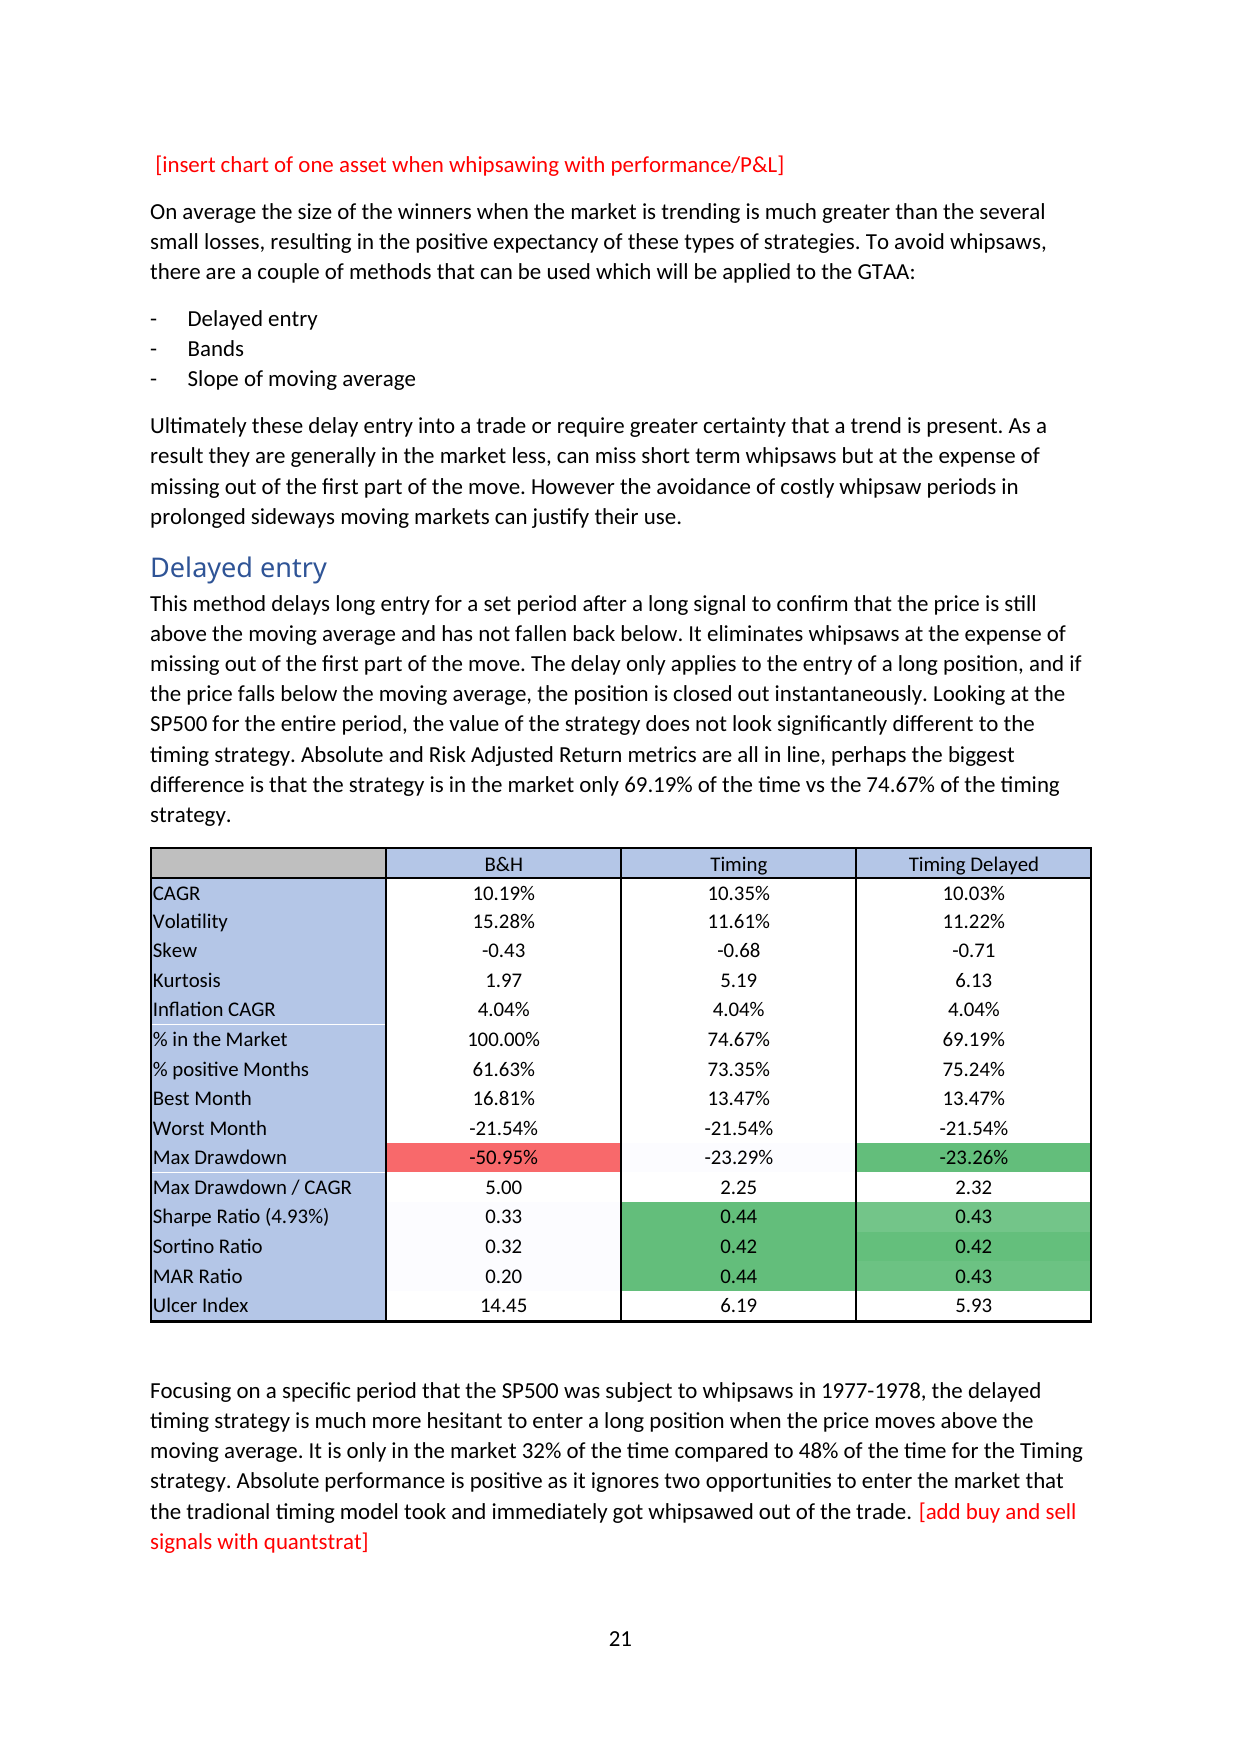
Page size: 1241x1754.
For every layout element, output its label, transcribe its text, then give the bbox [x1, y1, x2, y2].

text Focusing on a specific period that the SP500 was subject to whipsaws in 1977-1978, the delayed timing strategy is much more hesitant to enter a long position when the price moves above the moving average. It is only in the market 32% of the time compared to 48% of the time for the Timing strategy. Absolute performance is positive as it ignores two opportunities to enter the market that the tradional timing model took and immediately got whipsawed out of the trade. [add buy and sell signals with quantstrat] [150, 1376, 1090, 1555]
table_cell 0.43 [857, 1202, 1090, 1232]
table_cell MAR Ratio [152, 1261, 385, 1291]
table_cell Ulcer Index [152, 1291, 385, 1320]
table_cell 5.93 [857, 1291, 1090, 1320]
table_cell 74.67% [622, 1025, 855, 1054]
table_cell -21.54% [857, 1113, 1090, 1143]
table_cell 69.19% [857, 1025, 1090, 1054]
table_cell 11.61% [622, 906, 855, 936]
table_cell 0.42 [857, 1232, 1090, 1261]
table_cell 75.24% [857, 1054, 1090, 1084]
table_cell Sortino Ratio [152, 1232, 385, 1261]
table_cell -21.54% [387, 1113, 620, 1143]
table_cell 10.19% [387, 879, 620, 906]
table_cell Volatility [152, 906, 385, 936]
table_cell 10.35% [622, 879, 855, 906]
text This method delays long entry for a set period after a long signal to confirm that the price is still above the moving average and has not fallen back below. It eliminates whipsaws at the expense of missing out of the first part of the move. The delay only applies to the entry of a long position, and if the price falls below the moving average, the position is closed out instantaneously. Looking at the SP500 for the entire period, the value of the strategy does not look significantly different to the timing strategy. Absolute and Risk Adjusted Return metrics are all in line, perhaps the biggest difference is that the strategy is in the market only 69.19% of the time vs the 74.67% of the timing strategy. [150, 589, 1090, 828]
text On average the size of the winners when the market is trending is much greater than the several small losses, resulting in the positive expectancy of these types of strategies. To avoid whipsaws, there are a couple of methods that can be used which will be applied to the GTAA: [150, 197, 1090, 285]
table_cell % in the Market [152, 1025, 385, 1054]
table_cell 73.35% [622, 1054, 855, 1084]
table_cell Max Drawdown / CAGR [152, 1173, 385, 1202]
table_cell 1.97 [387, 965, 620, 995]
table_cell -0.43 [387, 936, 620, 965]
table_cell -50.95% [387, 1143, 620, 1172]
table_cell Worst Month [152, 1113, 385, 1143]
table_cell 4.04% [622, 995, 855, 1024]
table_cell 0.44 [622, 1202, 855, 1232]
table_cell 11.22% [857, 906, 1090, 936]
list Bands [150, 334, 1090, 362]
table_cell 0.32 [387, 1232, 620, 1261]
table_cell 14.45 [387, 1291, 620, 1320]
table_cell Best Month [152, 1084, 385, 1113]
table_cell 0.20 [387, 1261, 620, 1291]
table_cell Max Drawdown [152, 1143, 385, 1172]
table_cell 15.28% [387, 906, 620, 936]
table_cell 0.42 [622, 1232, 855, 1261]
table_cell -23.29% [622, 1143, 855, 1172]
table_cell CAGR [152, 879, 385, 906]
table_cell 4.04% [857, 995, 1090, 1024]
table_cell 6.19 [622, 1291, 855, 1320]
table_cell 13.47% [622, 1084, 855, 1113]
table_cell Skew [152, 936, 385, 965]
table_cell -23.26% [857, 1143, 1090, 1172]
table_cell 6.13 [857, 965, 1090, 995]
table_cell 0.43 [857, 1261, 1090, 1291]
table_cell Sharpe Ratio (4.93%) [152, 1202, 385, 1232]
table_cell 0.33 [387, 1202, 620, 1232]
table_cell 10.03% [857, 879, 1090, 906]
table_cell -0.71 [857, 936, 1090, 965]
table_cell 61.63% [387, 1054, 620, 1084]
table_cell 100.00% [387, 1025, 620, 1054]
table_cell Kurtosis [152, 965, 385, 995]
table_cell -0.68 [622, 936, 855, 965]
table_cell 16.81% [387, 1084, 620, 1113]
table_cell 2.25 [622, 1173, 855, 1202]
table_cell 0.44 [622, 1261, 855, 1291]
table_cell -21.54% [622, 1113, 855, 1143]
table_cell Inflation CAGR [152, 995, 385, 1024]
table_cell 5.00 [387, 1173, 620, 1202]
table_header [152, 849, 385, 877]
table_cell 4.04% [387, 995, 620, 1024]
table_cell 13.47% [857, 1084, 1090, 1113]
table_header B&H [387, 849, 620, 877]
subtitle Delayed entry [150, 549, 1090, 586]
text [insert chart of one asset when whipsawing with performance/P&L] [150, 150, 1090, 178]
list Slope of moving average [150, 364, 1090, 393]
table_header Timing Delayed [857, 849, 1090, 877]
table_cell % positive Months [152, 1054, 385, 1084]
list Delayed entry [150, 304, 1090, 332]
table_cell 5.19 [622, 965, 855, 995]
table_cell 2.32 [857, 1173, 1090, 1202]
table_header Timing [622, 849, 855, 877]
text Ultimately these delay entry into a trade or require greater certainty that a trend is present. As a result they are generally in the market less, can miss short term whipsaws but at the expense of missing out of the first part of the move. However the avoidance of costly whipsaw periods in prolonged sideways moving markets can justify their use. [150, 411, 1090, 530]
